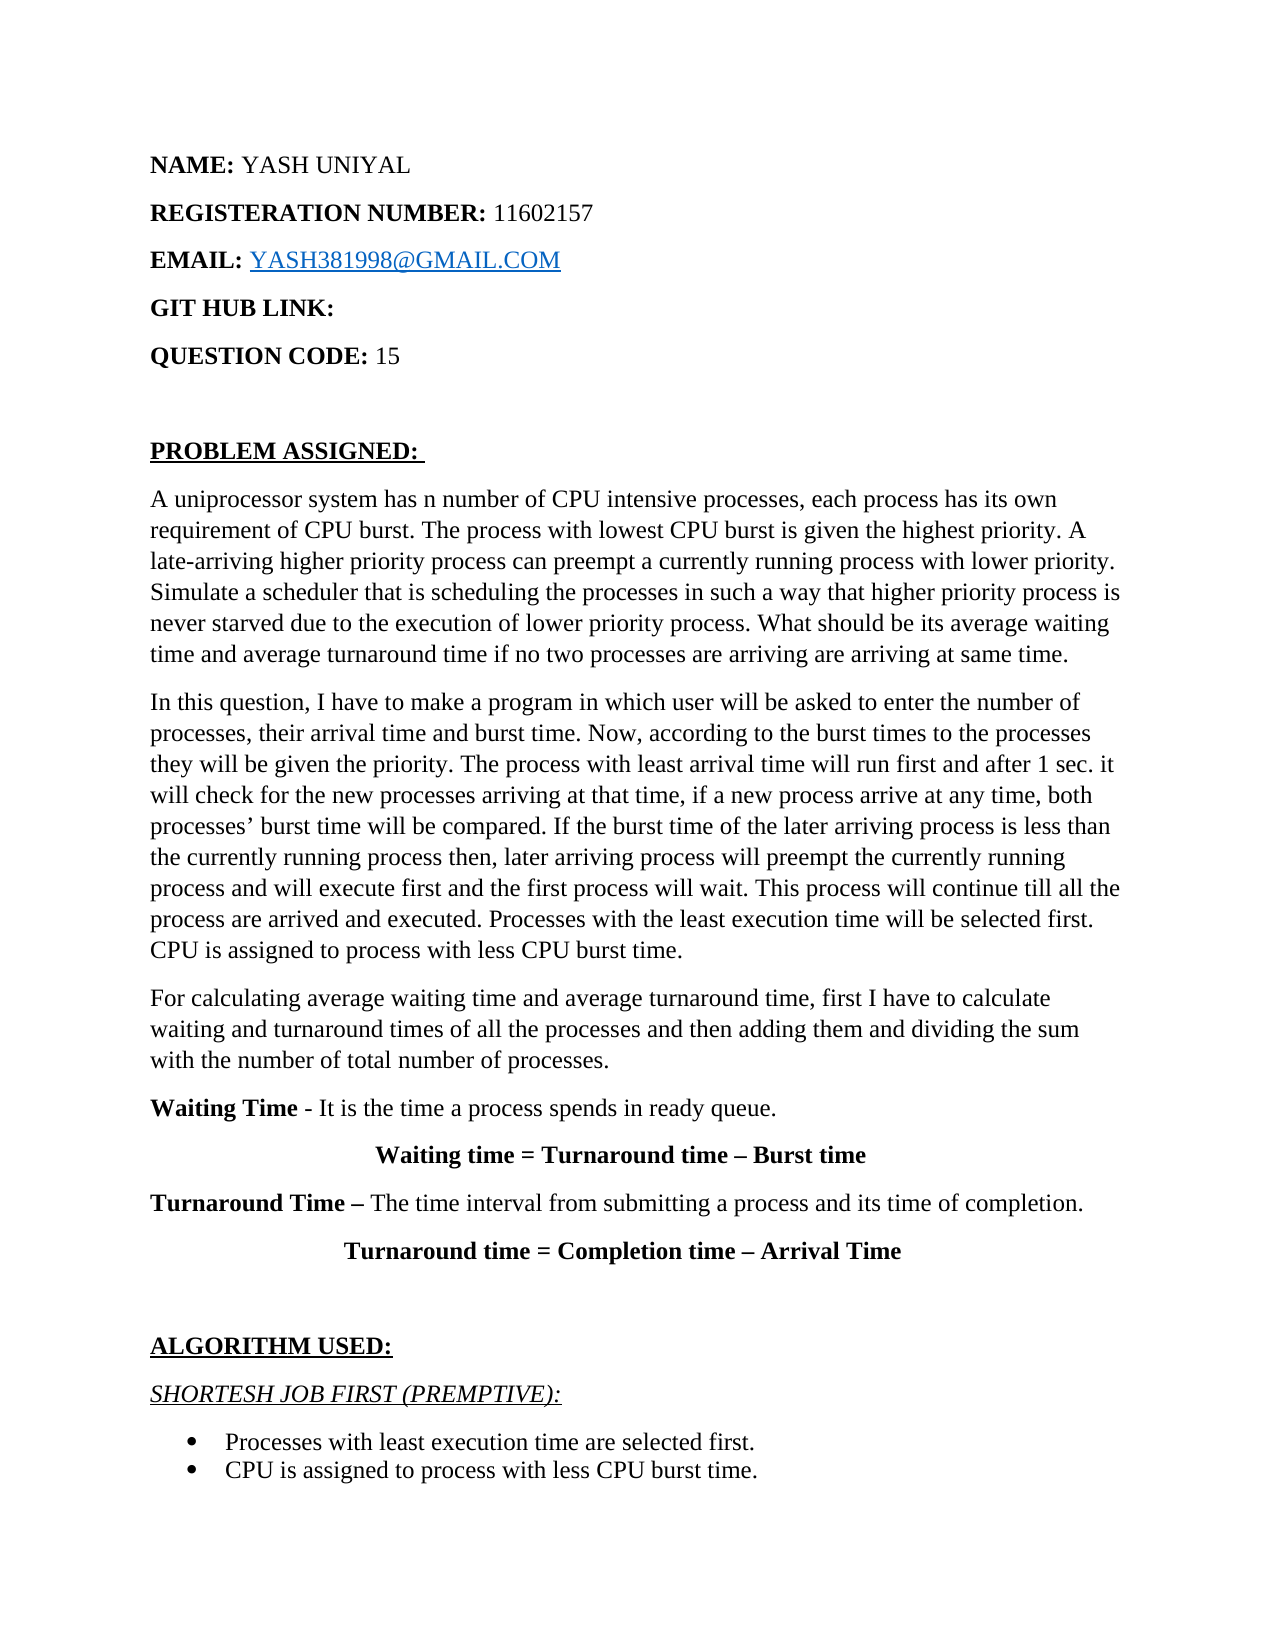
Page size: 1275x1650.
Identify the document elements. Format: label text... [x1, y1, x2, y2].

text For calculating average waiting time and average turnaround time, first I have to calculate waiting and turnaround times of all the processes and then adding them and dividing the sum with the number of total number of processes. [150, 983, 1125, 1074]
text GIT HUB LINK: [150, 293, 1125, 322]
text Turnaround time = Completion time – Arrival Time [150, 1236, 1125, 1264]
text EMAIL: YASH381998@GMAIL.COM [150, 245, 1125, 274]
text In this question, I have to make a program in which user will be asked to enter the number of processes, their arrival time and burst time. Now, according to the burst times to the processes they will be given the priority. The process with least arrival time will run first and after 1 sec. it will check for the new processes arriving at that time, if a new process arrive at any time, both processes’ burst time will be compared. If the burst time of the later arriving process is less than the currently running process then, later arriving process will preempt the currently running process and will execute first and the first process will wait. This process will continue till all the process are arrived and executed. Processes with the least execution time will be selected first. CPU is assigned to process with less CPU burst time. [150, 687, 1125, 964]
text REGISTERATION NUMBER: 11602157 [150, 198, 1125, 226]
text Waiting Time - It is the time a process spends in ready queue. [150, 1093, 1125, 1121]
text SHORTESH JOB FIRST (PREMPTIVE): [150, 1379, 1125, 1408]
text A uniprocessor system has n number of CPU intensive processes, each process has its own requirement of CPU burst. The process with lowest CPU burst is given the highest priority. A late-arriving higher priority process can preempt a currently running process with lower priority. Simulate a scheduler that is scheduling the processes in such a way that higher priority process is never starved due to the execution of lower priority process. What should be its average waiting time and average turnaround time if no two processes are arriving are arriving at same time. [150, 484, 1125, 668]
text Waiting time = Turnaround time – Burst time [150, 1140, 1125, 1169]
text PROBLEM ASSIGNED: [150, 436, 1125, 465]
text Turnaround Time – The time interval from submitting a process and its time of completion. [150, 1188, 1125, 1217]
text ALGORITHM USED: [150, 1331, 1125, 1360]
text NAME: YASH UNIYAL [150, 150, 1125, 179]
list CPU is assigned to process with less CPU burst time. [187, 1455, 1125, 1484]
list Processes with least execution time are selected first. [187, 1427, 1125, 1455]
text QUESTION CODE: 15 [150, 341, 1125, 369]
